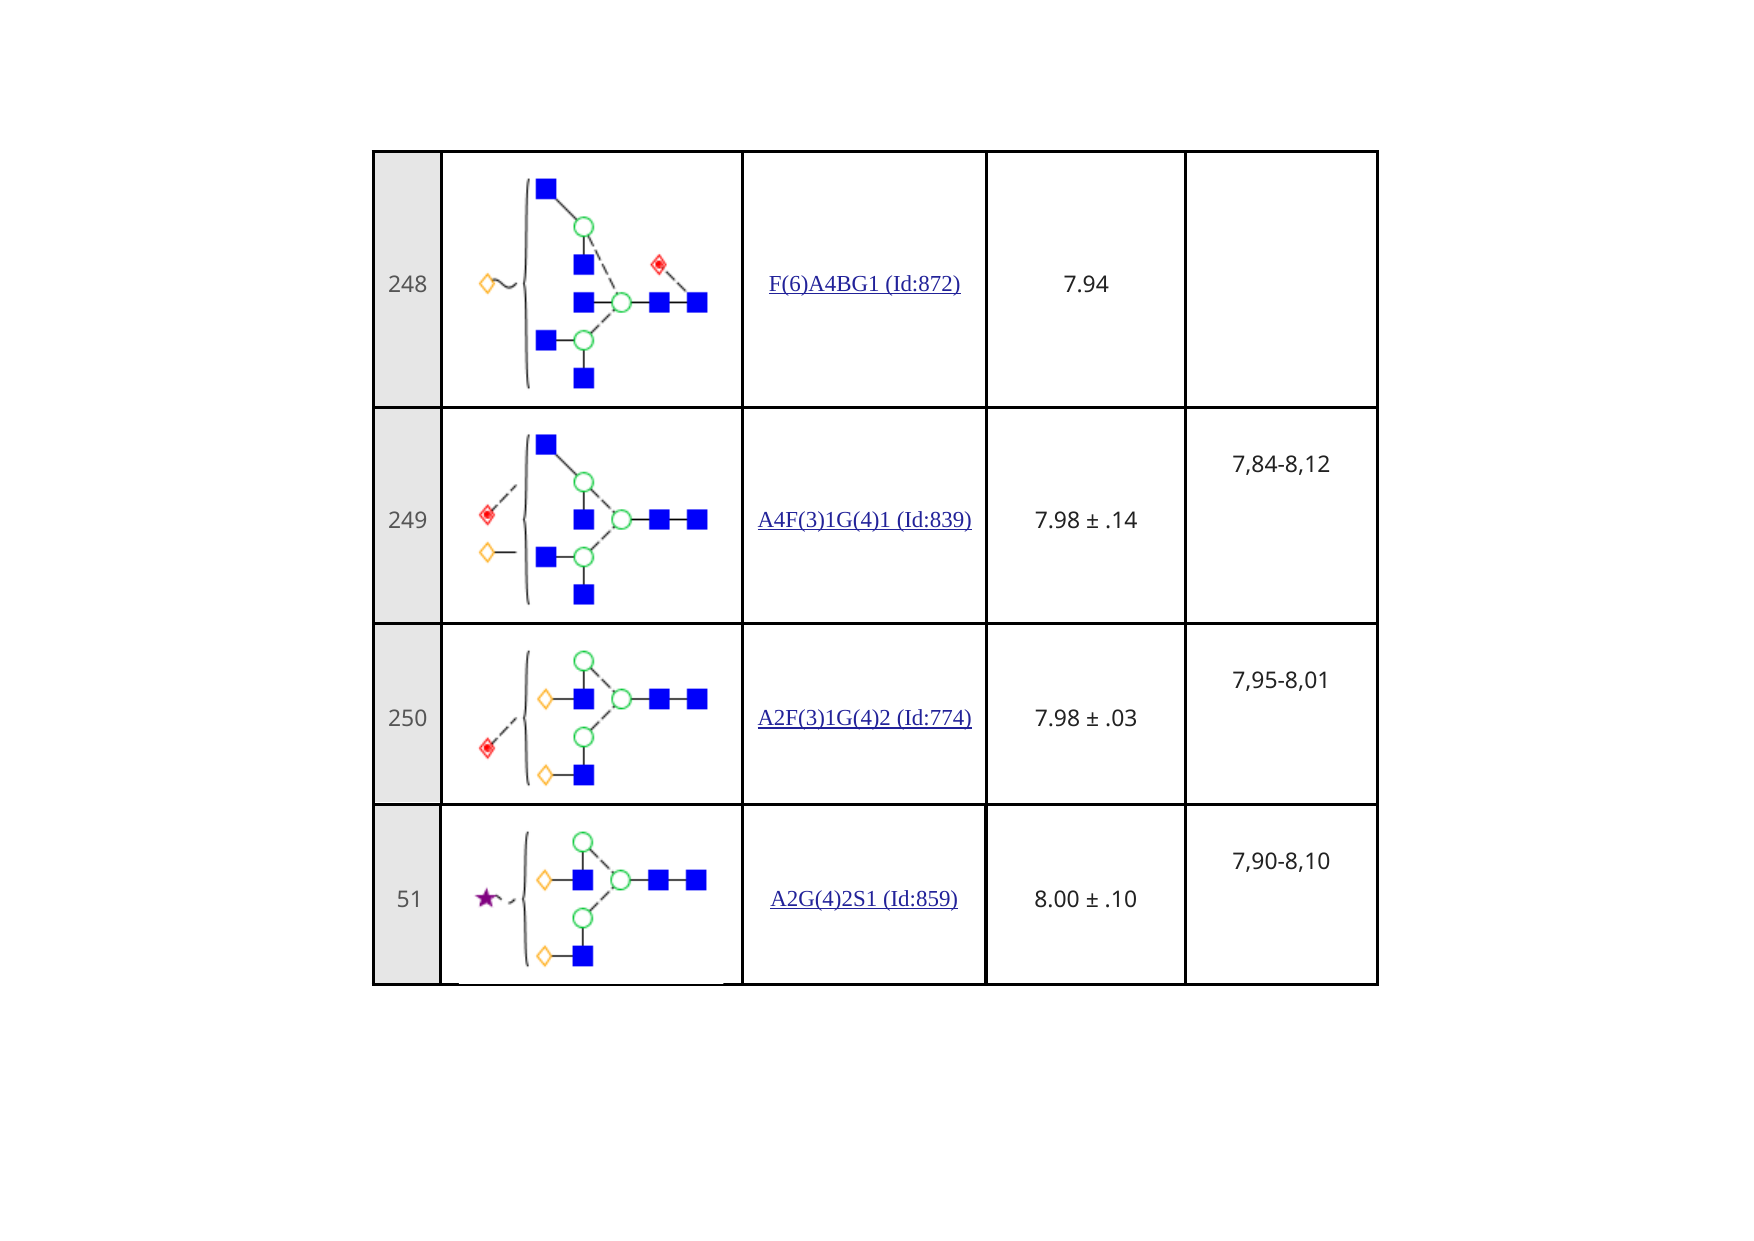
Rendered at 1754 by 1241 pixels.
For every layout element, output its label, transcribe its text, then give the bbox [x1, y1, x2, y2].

picture [459, 416, 725, 622]
table_cell [443, 409, 741, 622]
table_cell A2G(4)2S1 (Id:859) [744, 806, 984, 983]
table_cell 248 [375, 153, 440, 406]
picture [459, 161, 725, 406]
table_cell F(6)A4BG1 (Id:872) [744, 153, 985, 406]
table_cell 8.00 ± .10 [988, 806, 1184, 983]
table_cell [443, 153, 741, 406]
table_cell [442, 806, 741, 983]
table_cell [1187, 153, 1376, 406]
table_cell A4F(3)1G(4)1 (Id:839) [744, 409, 985, 622]
table_cell 249 [375, 409, 440, 622]
table_cell 7.98 ± .03 [988, 625, 1184, 802]
table_cell 7.94 [988, 153, 1184, 406]
table_cell [443, 625, 741, 802]
table_cell 250 [375, 625, 440, 802]
picture [458, 813, 724, 984]
table_cell 51 [375, 806, 439, 983]
table_cell 7.98 ± .14 [988, 409, 1184, 622]
table_cell A2F(3)1G(4)2 (Id:774) [744, 625, 985, 802]
picture [459, 632, 725, 803]
table_cell 7,95-8,01 [1187, 625, 1376, 802]
table_cell 7,90-8,10 [1187, 806, 1376, 983]
table_cell 7,84-8,12 [1187, 409, 1376, 622]
